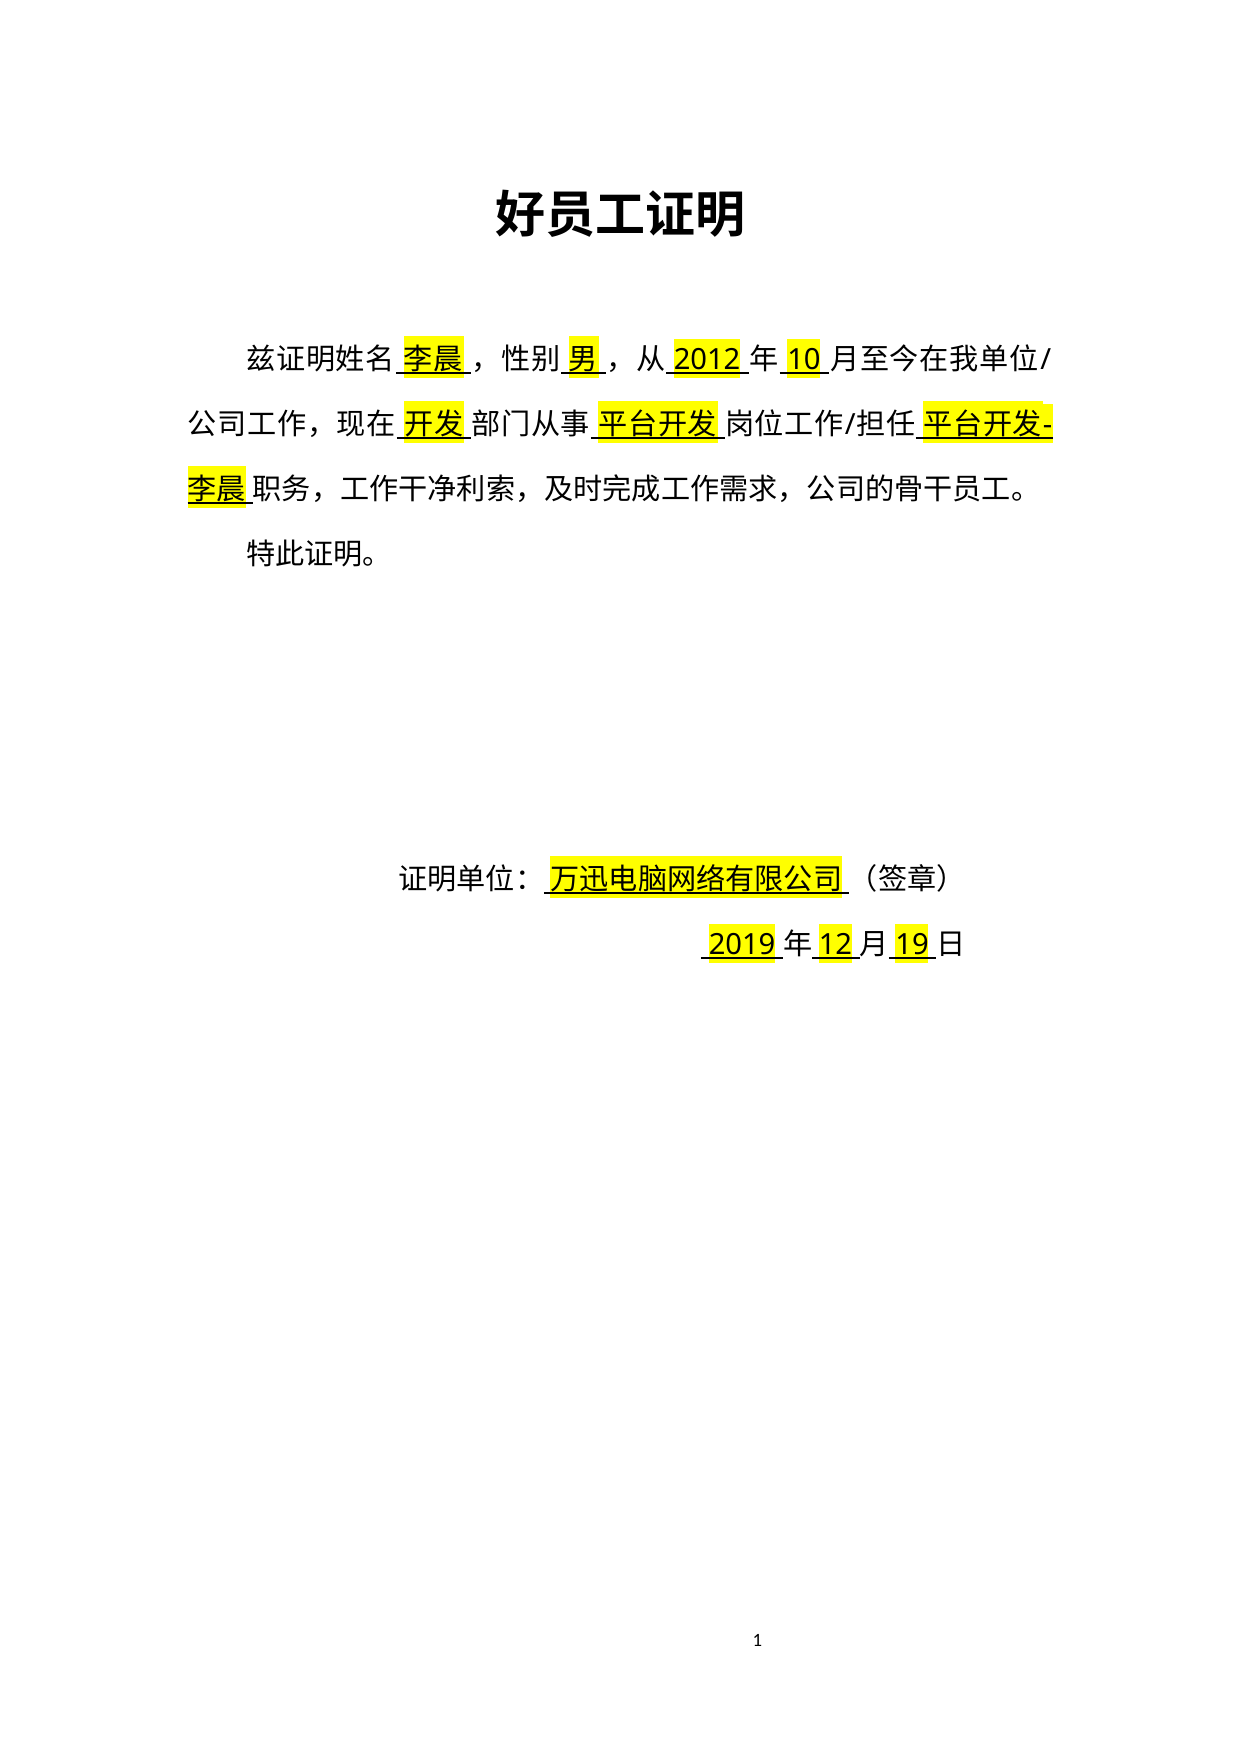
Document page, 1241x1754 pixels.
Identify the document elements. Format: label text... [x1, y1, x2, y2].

text 兹证明姓名 李晨 ，性别 男 ，从 2012 年 10 月至今在我单位/公司工作，现在 开发 部门从事 平台开发 岗位工作/担任 平台开发-李晨 职务，工作干净利索，及时完成工作需求，公司的骨干员工。 [187, 324, 1053, 519]
text 好员工证明 [187, 162, 1053, 259]
text 2019 年 12 月 19 日 [187, 909, 965, 974]
text 证明单位： 万迅电脑网络有限公司 （签章） [187, 844, 965, 909]
text 特此证明。 [187, 519, 1053, 584]
